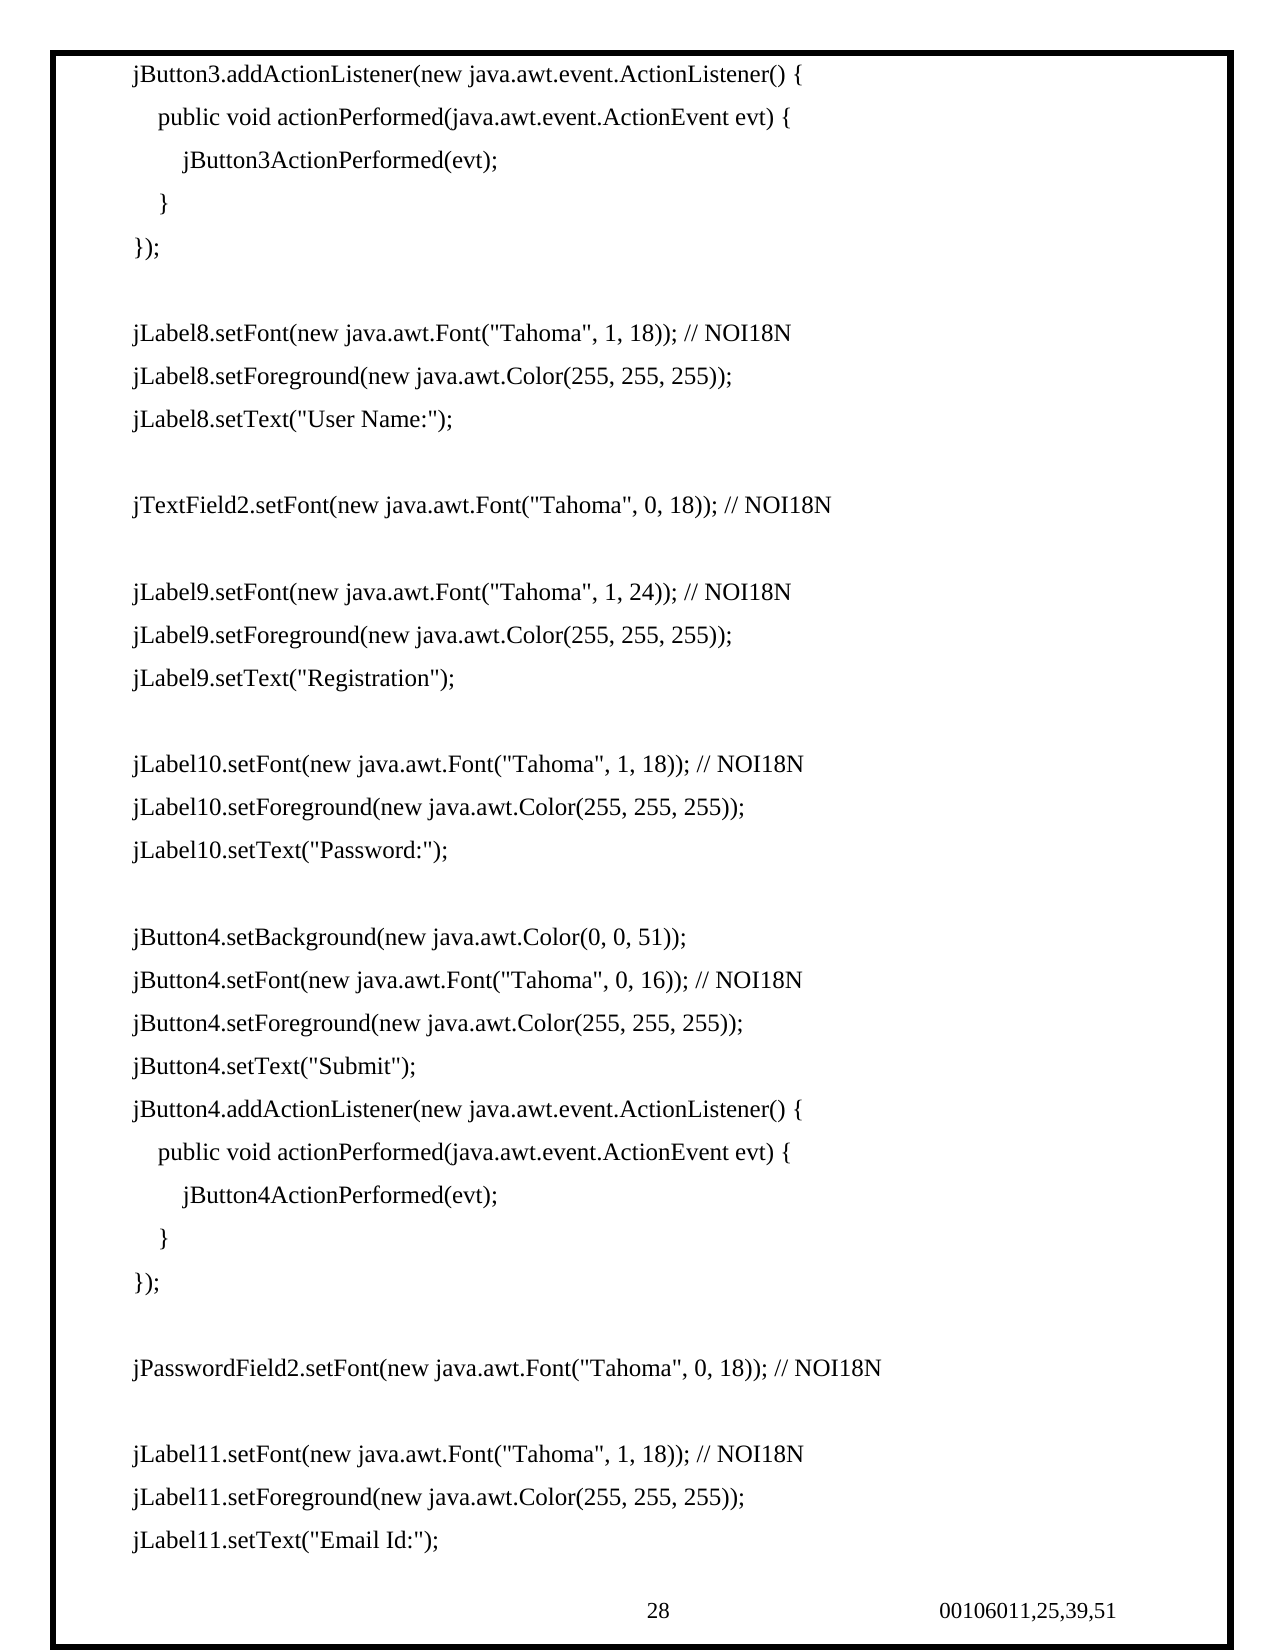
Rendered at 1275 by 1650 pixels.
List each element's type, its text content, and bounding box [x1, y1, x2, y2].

text jButton3ActionPerformed(evt); [83, 145, 1227, 174]
text jPasswordField2.setFont(new java.awt.Font("Tahoma", 0, 18)); // NOI18N [83, 1353, 1227, 1382]
text jLabel8.setText("User Name:"); [83, 404, 1227, 433]
text }); [83, 1267, 1227, 1295]
text jLabel9.setForeground(new java.awt.Color(255, 255, 255)); [83, 620, 1227, 648]
text public void actionPerformed(java.awt.event.ActionEvent evt) { [83, 1137, 1227, 1166]
text jButton4.setBackground(new java.awt.Color(0, 0, 51)); [83, 922, 1227, 950]
text jButton4.setFont(new java.awt.Font("Tahoma", 0, 16)); // NOI18N [83, 965, 1227, 993]
text jLabel9.setText("Registration"); [83, 663, 1227, 692]
text jLabel8.setFont(new java.awt.Font("Tahoma", 1, 18)); // NOI18N [83, 318, 1227, 347]
text public void actionPerformed(java.awt.event.ActionEvent evt) { [83, 102, 1227, 131]
text jLabel10.setText("Password:"); [83, 835, 1227, 864]
text jLabel10.setFont(new java.awt.Font("Tahoma", 1, 18)); // NOI18N [83, 749, 1227, 778]
text jButton4.setForeground(new java.awt.Color(255, 255, 255)); [83, 1008, 1227, 1037]
text jButton4.setText("Submit"); [83, 1051, 1227, 1080]
text jLabel11.setForeground(new java.awt.Color(255, 255, 255)); [83, 1482, 1227, 1511]
text } [83, 1223, 1227, 1252]
text jTextField2.setFont(new java.awt.Font("Tahoma", 0, 18)); // NOI18N [83, 490, 1227, 519]
text jButton4.addActionListener(new java.awt.event.ActionListener() { [83, 1094, 1227, 1123]
text jLabel10.setForeground(new java.awt.Color(255, 255, 255)); [83, 792, 1227, 821]
text jButton3.addActionListener(new java.awt.event.ActionListener() { [83, 59, 1227, 88]
text jLabel11.setText("Email Id:"); [83, 1525, 1227, 1554]
text jLabel11.setFont(new java.awt.Font("Tahoma", 1, 18)); // NOI18N [83, 1439, 1227, 1468]
text jButton4ActionPerformed(evt); [83, 1180, 1227, 1209]
text }); [83, 232, 1227, 260]
text jLabel8.setForeground(new java.awt.Color(255, 255, 255)); [83, 361, 1227, 390]
text } [83, 188, 1227, 217]
text jLabel9.setFont(new java.awt.Font("Tahoma", 1, 24)); // NOI18N [83, 577, 1227, 605]
